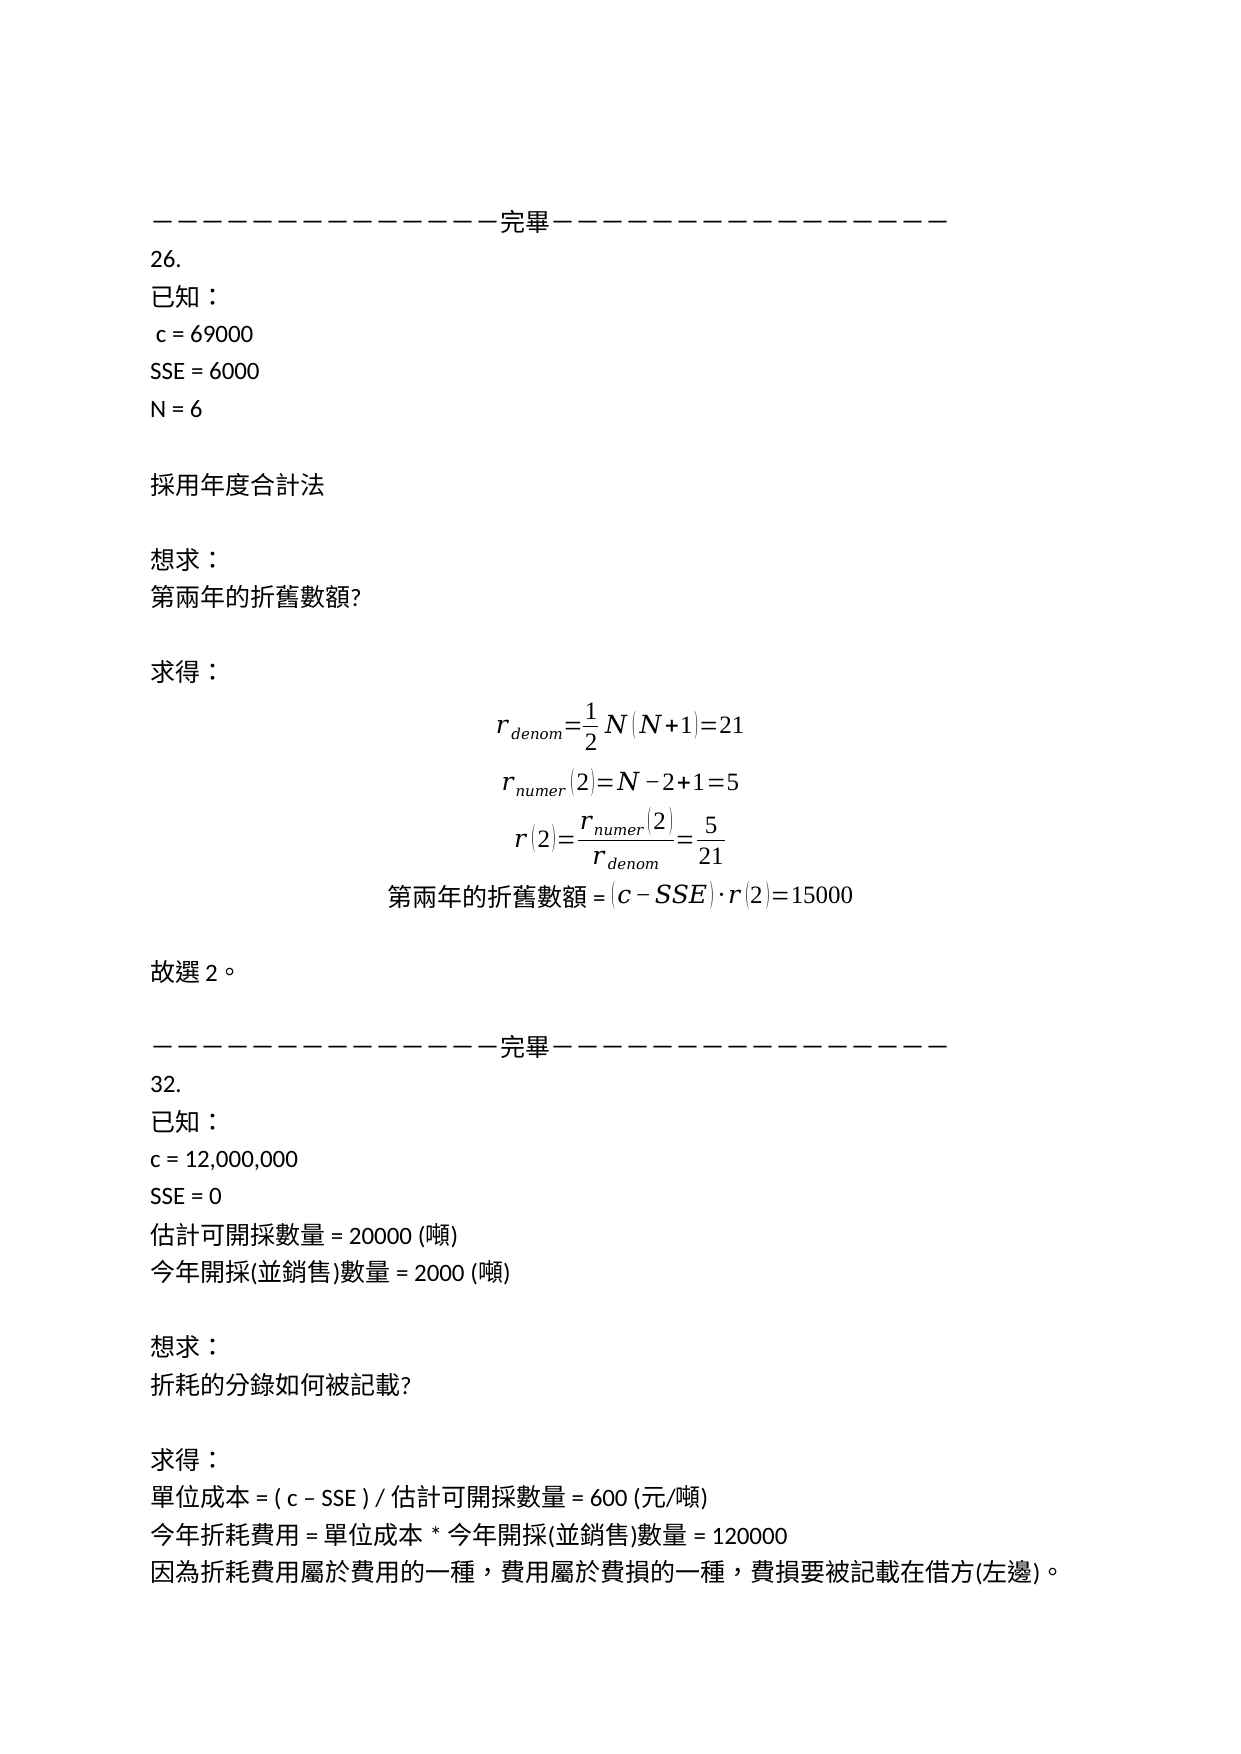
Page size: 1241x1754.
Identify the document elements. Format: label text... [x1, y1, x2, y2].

text 已知： [150, 1102, 1090, 1139]
text 求得： [150, 1439, 1090, 1477]
text 單位成本 = ( c – SSE ) / 估計可開採數量 = 600 (元/噸) [150, 1477, 1090, 1514]
text －－－－－－－－－－－－－－完畢－－－－－－－－－－－－－－－－ [150, 202, 1090, 239]
text 今年開採(並銷售)數量 = 2000 (噸) [150, 1252, 1090, 1289]
text －－－－－－－－－－－－－－完畢－－－－－－－－－－－－－－－－ [150, 1027, 1090, 1064]
text SSE = 6000 [150, 352, 1090, 389]
text N = 6 [150, 389, 1090, 427]
text 已知： [150, 277, 1090, 314]
text 想求： [150, 539, 1090, 577]
text 求得： [150, 652, 1090, 689]
text 26. [150, 239, 1090, 277]
text 估計可開採數量 = 20000 (噸) [150, 1214, 1090, 1252]
text 32. [150, 1064, 1090, 1102]
text 想求： [150, 1327, 1090, 1364]
text c = 69000 [150, 314, 1090, 352]
text 第兩年的折舊數額 = [150, 877, 1090, 914]
text SSE = 0 [150, 1177, 1090, 1214]
text 採用年度合計法 [150, 464, 1090, 502]
text 今年折耗費用 = 單位成本 * 今年開採(並銷售)數量 = 120000 [150, 1514, 1090, 1552]
text 折耗的分錄如何被記載? [150, 1364, 1090, 1402]
text c = 12,000,000 [150, 1139, 1090, 1177]
text 第兩年的折舊數額? [150, 577, 1090, 614]
text 因為折耗費用屬於費用的一種，費用屬於費損的一種，費損要被記載在借方(左邊)。 [150, 1552, 1090, 1589]
text 故選2。 [150, 952, 1090, 989]
